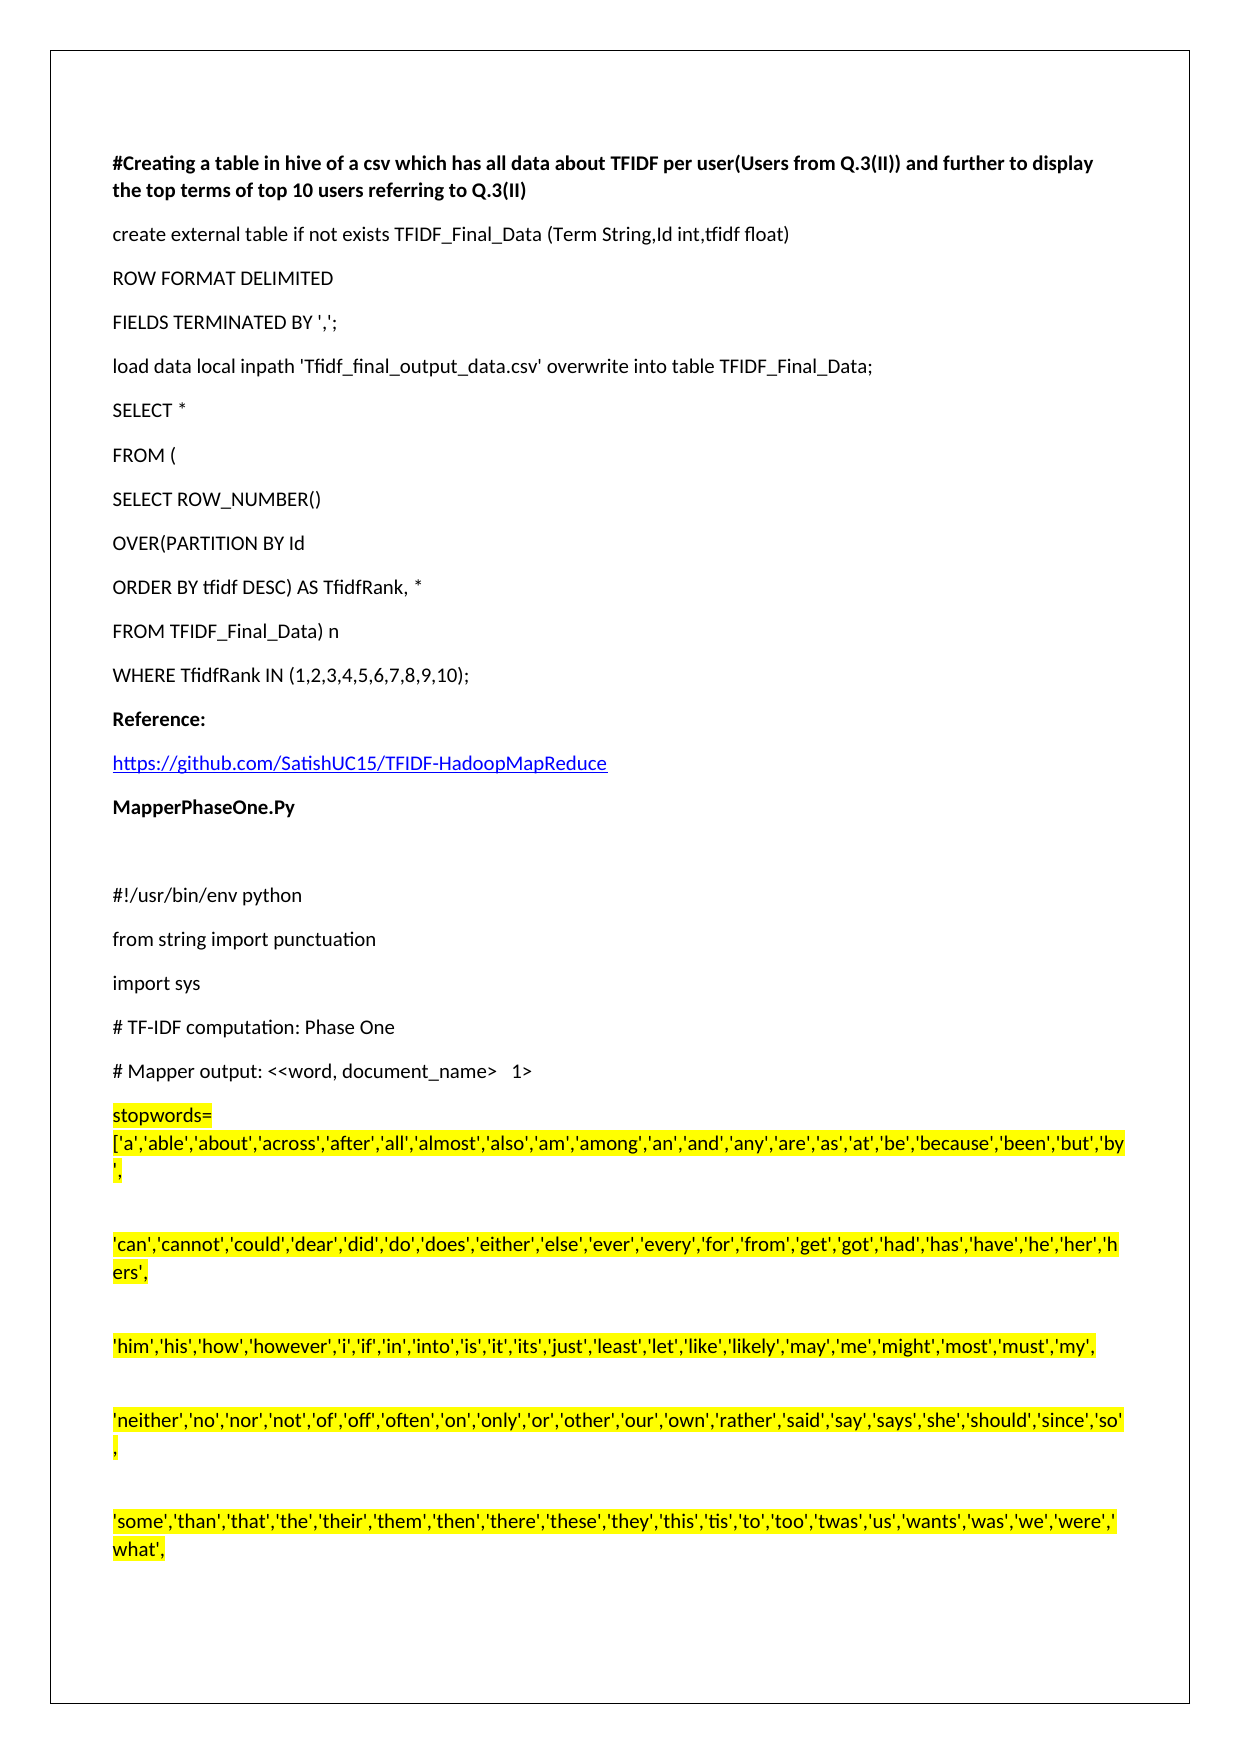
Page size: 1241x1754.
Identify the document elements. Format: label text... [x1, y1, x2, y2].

text 'him','his','how','however','i','if','in','into','is','it','its','just','least','let','like','likely','may','me','might','most','must','my', [112, 1303, 1128, 1358]
text 'can','cannot','could','dear','did','do','does','either','else','ever','every','for','from','get','got','had','has','have','he','her','hers', [112, 1202, 1128, 1284]
text WHERE TfidfRank IN (1,2,3,4,5,6,7,8,9,10); [112, 662, 1128, 687]
text load data local inpath 'Tfidf_final_output_data.csv' overwrite into table TFIDF_Final_Data; [112, 354, 1128, 379]
text SELECT * [112, 398, 1128, 423]
text https://github.com/SatishUC15/TFIDF-HadoopMapReduce [112, 750, 1128, 776]
text 'some','than','that','the','their','them','then','there','these','they','this','tis','to','too','twas','us','wants','was','we','were','what', [112, 1478, 1128, 1561]
text #!/usr/bin/env python [112, 882, 1128, 908]
text # TF-IDF computation: Phase One [112, 1014, 1128, 1040]
text ORDER BY tfidf DESC) AS TfidfRank, * [112, 574, 1128, 599]
text # Mapper output: <<word, document_name> 1> [112, 1059, 1128, 1084]
text 'neither','no','nor','not','of','off','often','on','only','or','other','our','own','rather','said','say','says','she','should','since','so', [112, 1377, 1128, 1460]
text SELECT ROW_NUMBER() [112, 486, 1128, 511]
text import sys [112, 971, 1128, 996]
text ROW FORMAT DELIMITED [112, 266, 1128, 291]
text OVER(PARTITION BY Id [112, 530, 1128, 555]
text FROM ( [112, 442, 1128, 467]
text Reference: [112, 706, 1128, 732]
text FIELDS TERMINATED BY ','; [112, 309, 1128, 335]
text MapperPhaseOne.Py [112, 794, 1128, 820]
text stopwords= ['a','able','about','across','after','all','almost','also','am','among','an','and','any','are','as','at','be','because','been','but','by', [112, 1103, 1128, 1183]
text from string import punctuation [112, 926, 1128, 952]
text create external table if not exists TFIDF_Final_Data (Term String,Id int,tfidf float) [112, 221, 1128, 247]
text #Creating a table in hive of a csv which has all data about TFIDF per user(Users from Q.3(II)) and further to display the top terms of top 10 users referring to Q.3(II) [112, 150, 1128, 203]
text FROM TFIDF_Final_Data) n [112, 618, 1128, 643]
